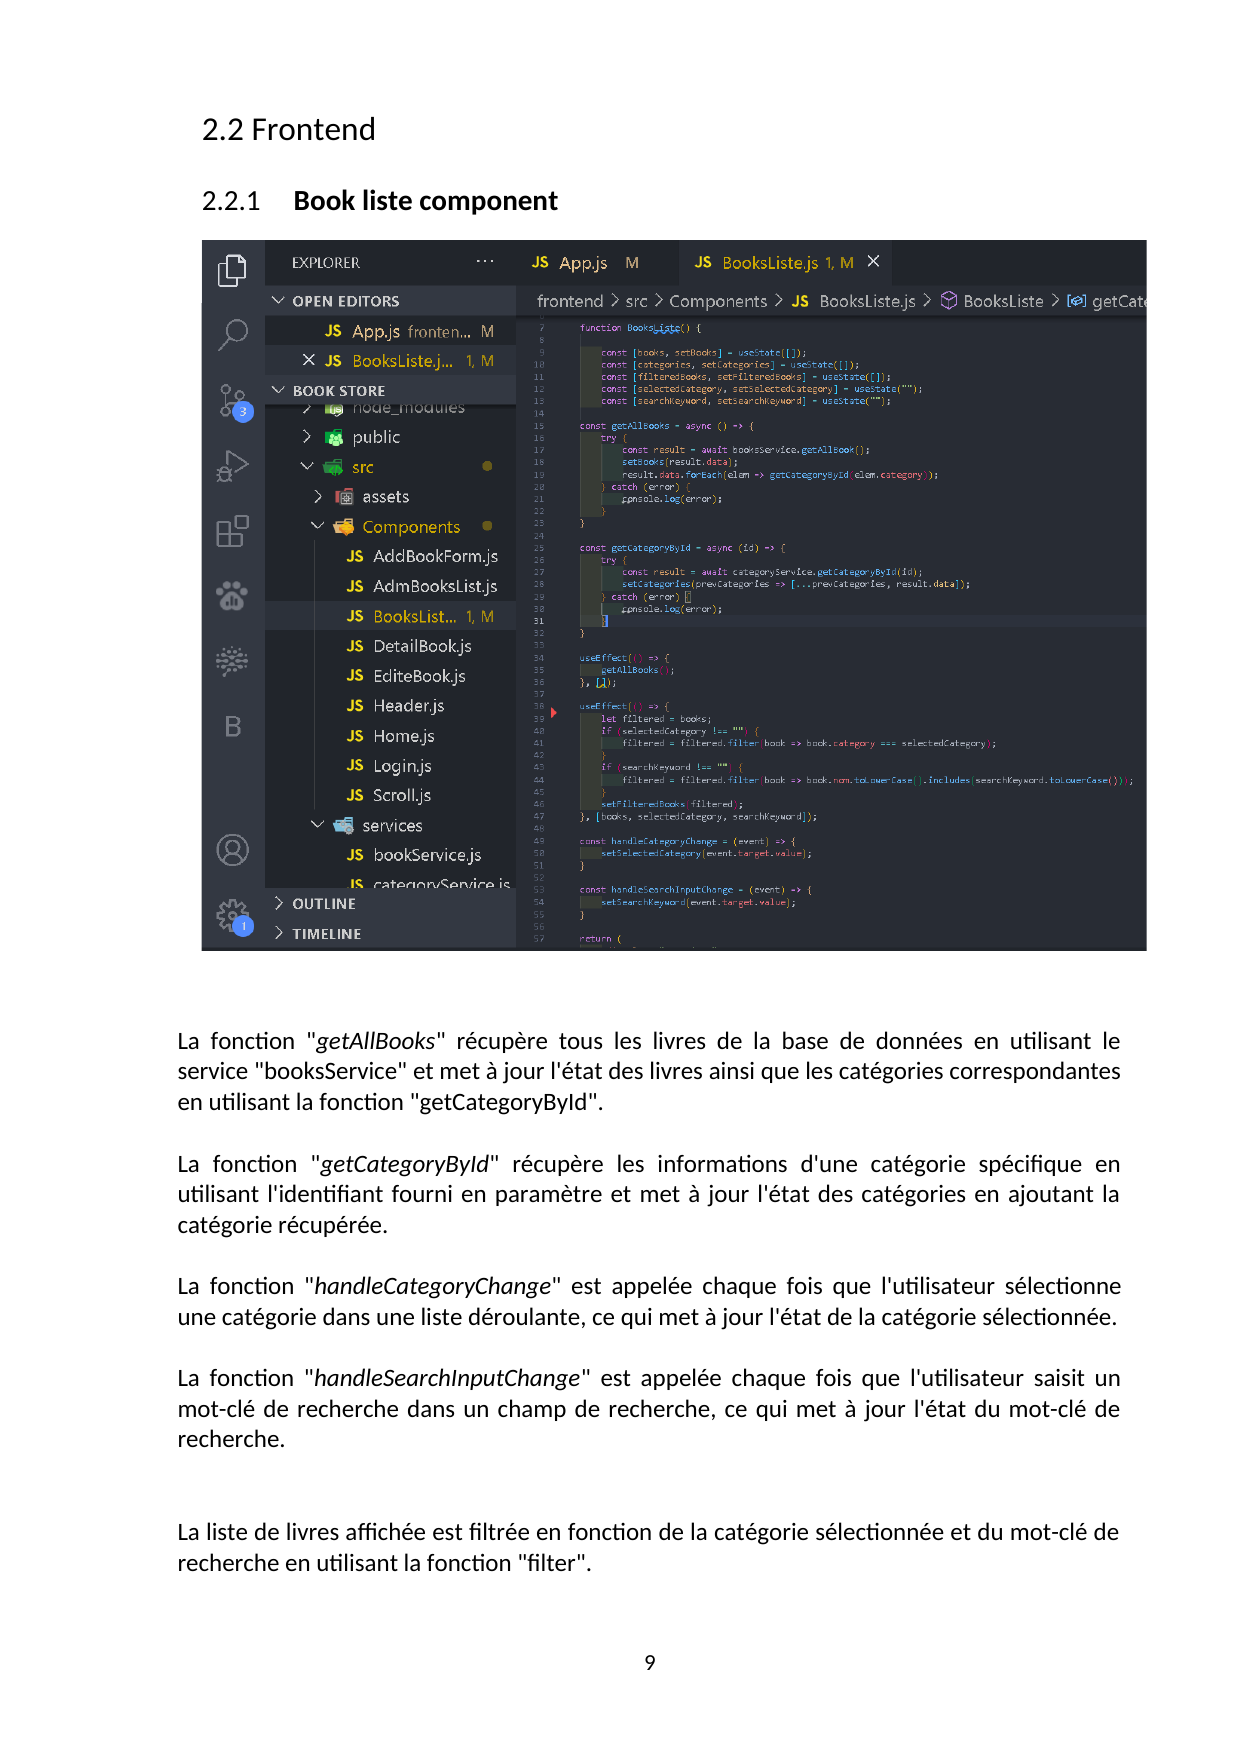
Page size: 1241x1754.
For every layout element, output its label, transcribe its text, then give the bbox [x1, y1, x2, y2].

text La fonction "getCategoryById" récupère les informations d'une catégorie spécifique en utilisant l'identifiant fourni en paramètre et met à jour l'état des catégories en ajoutant la catégorie récupérée. [177, 1148, 1122, 1239]
subtitle 2.2 Frontend [202, 108, 1122, 148]
text La liste de livres affichée est filtrée en fonction de la catégorie sélectionnée et du mot-clé de recherche en utilisant la fonction "filter". [177, 1516, 1122, 1577]
text La fonction "handleSearchInputChange" est appelée chaque fois que l'utilisateur saisit un mot-clé de recherche dans un champ de recherche, ce qui met à jour l'état du mot-clé de recherche. [177, 1363, 1122, 1454]
text La fonction "handleCategoryChange" est appelée chaque fois que l'utilisateur sélectionne une catégorie dans une liste déroulante, ce qui met à jour l'état de la catégorie sélectionnée. [177, 1270, 1122, 1331]
text La fonction "getAllBooks" récupère tous les livres de la base de données en utilisant le service "booksService" et met à jour l'état des livres ainsi que les catégories correspondantes en utilisant la fonction "getCategoryById". [177, 1025, 1122, 1117]
picture [201, 240, 1147, 951]
subtitle 2.2.1 Book liste component [202, 182, 1122, 217]
